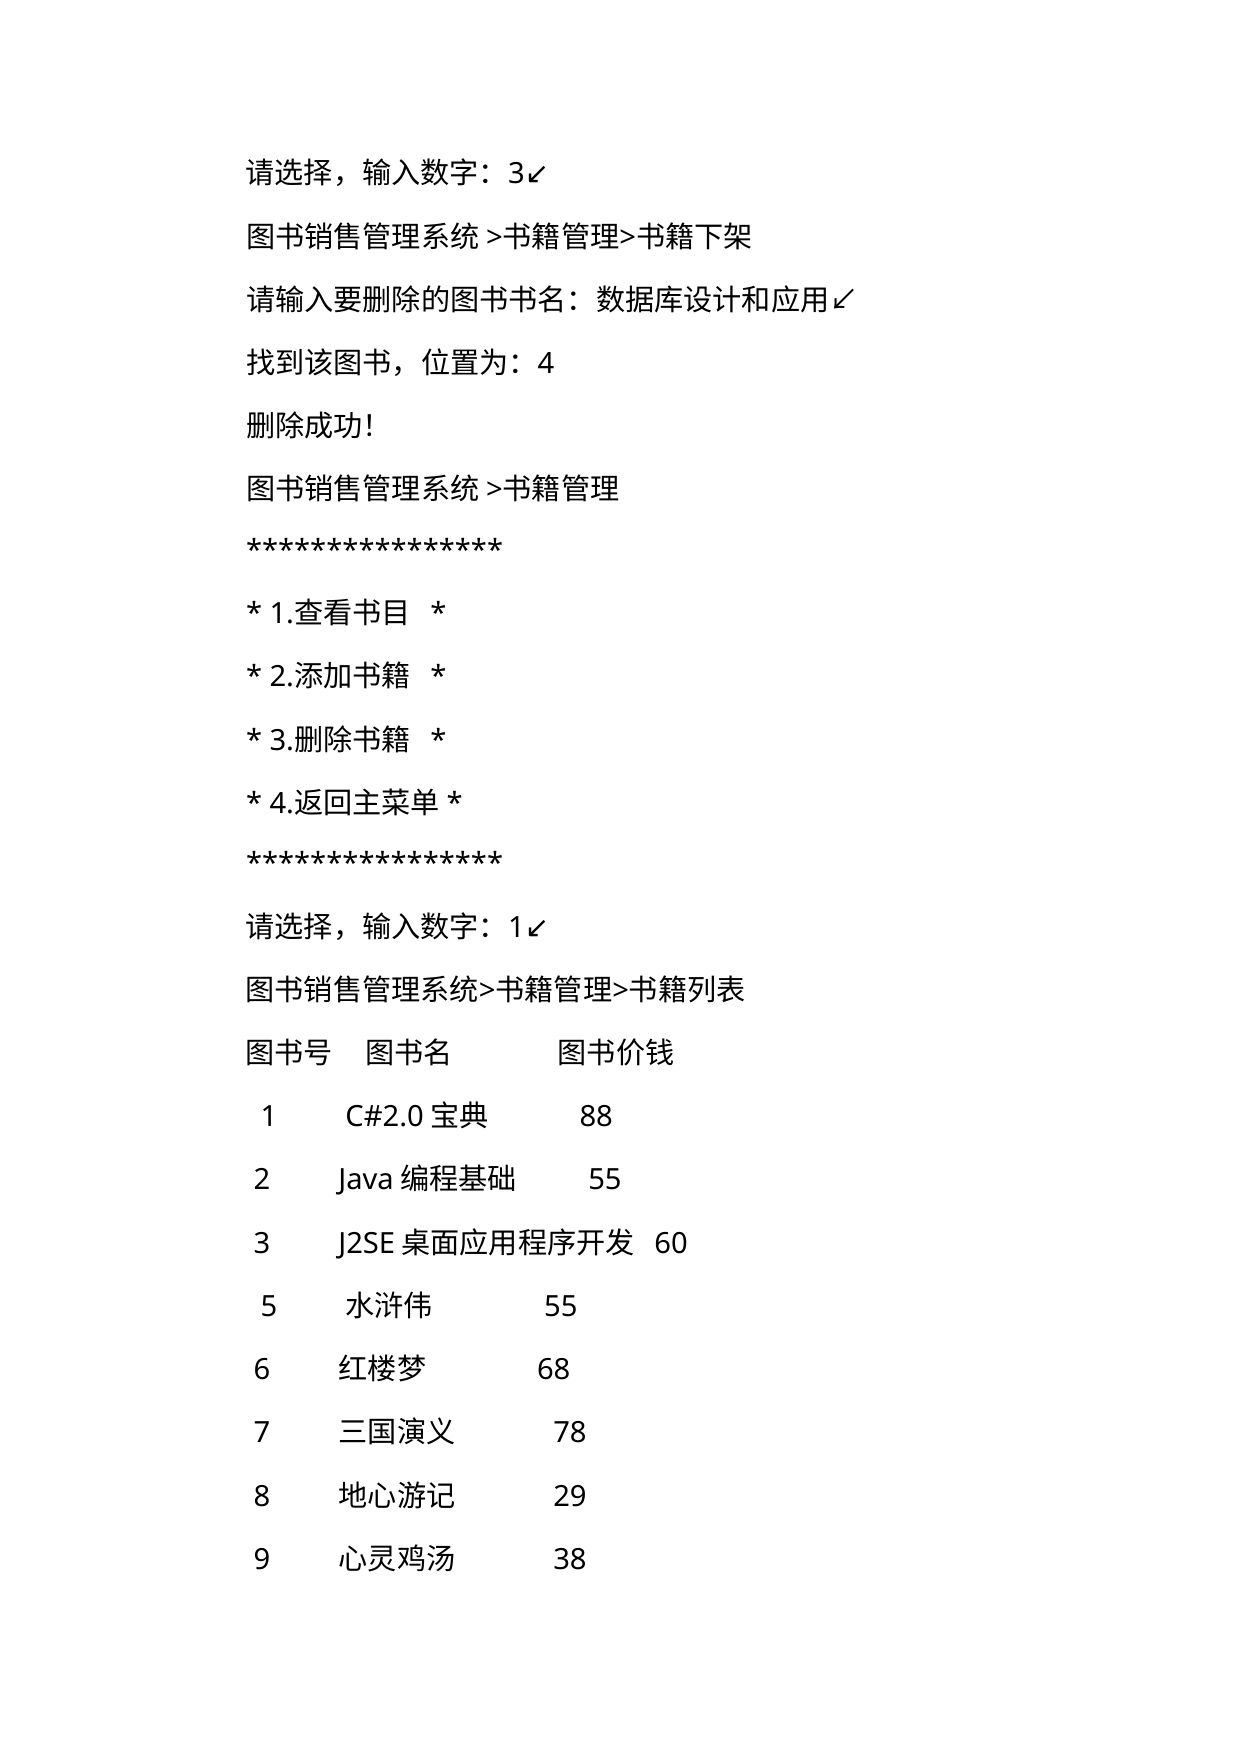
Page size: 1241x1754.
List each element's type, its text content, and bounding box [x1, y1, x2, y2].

text 3 J2SE桌面应用程序开发 60 [187, 1219, 1053, 1262]
text 9 心灵鸡汤 38 [187, 1535, 1053, 1578]
text 图书号 图书名 图书价钱 [187, 1029, 1053, 1072]
text * 2.添加书籍 * [187, 653, 1053, 695]
text * 1.查看书目 * [187, 590, 1053, 632]
text 图书销售管理系统>书籍管理>书籍列表 [187, 966, 1053, 1009]
text 7 三国演义 78 [187, 1409, 1053, 1451]
text 图书销售管理系统 >书籍管理>书籍下架 [187, 213, 1053, 256]
text 2 Java编程基础 55 [187, 1156, 1053, 1198]
text 1 C#2.0宝典 88 [187, 1093, 1053, 1135]
text 请输入要删除的图书书名：数据库设计和应用↙ [187, 276, 1053, 319]
text 5 水浒伟 55 [187, 1282, 1053, 1325]
text * 4.返回主菜单 * [187, 779, 1053, 822]
text * 3.删除书籍 * [187, 716, 1053, 758]
text **************** [187, 843, 1053, 882]
text 8 地心游记 29 [187, 1472, 1053, 1514]
text **************** [187, 529, 1053, 569]
text 找到该图书，位置为：4 [187, 339, 1053, 382]
text 6 红楼梦 68 [187, 1346, 1053, 1388]
text 删除成功！ [187, 403, 1053, 445]
text 请选择，输入数字：1↙ [187, 903, 1053, 946]
text 请选择，输入数字：3↙ [187, 150, 1053, 192]
text 图书销售管理系统 >书籍管理 [187, 466, 1053, 508]
